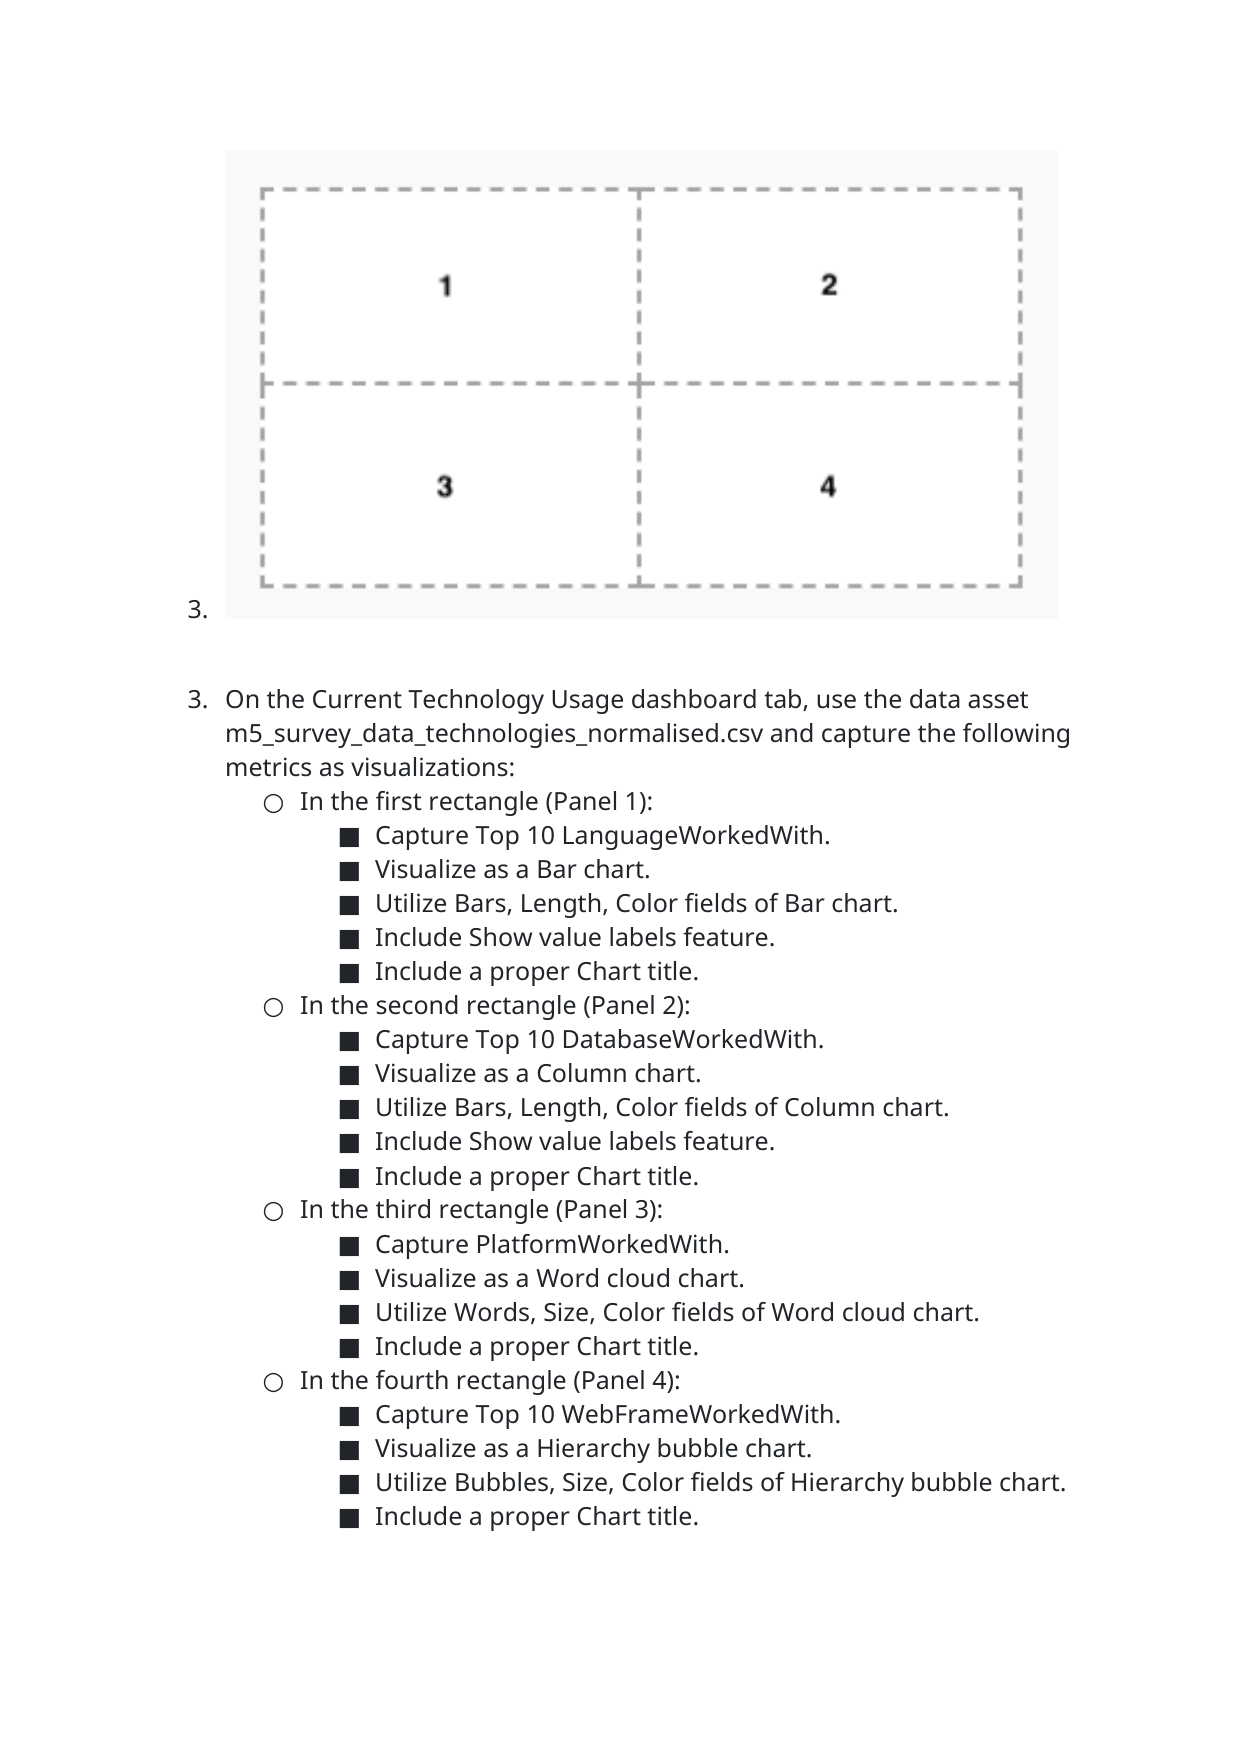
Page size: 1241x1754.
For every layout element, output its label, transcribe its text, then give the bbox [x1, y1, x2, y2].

list Utilize Bars, Length, Color fields of Bar chart. [337, 886, 1090, 920]
list Include Show value labels feature. [337, 1124, 1090, 1158]
list Visualize as a Hierarchy bubble chart. [337, 1431, 1090, 1465]
list Include Show value labels feature. [337, 920, 1090, 954]
list On the Current Technology Usage dashboard tab, use the data asset m5_survey_data_technologies_normalised.csv and capture the following metrics as visualizations: [187, 681, 1090, 783]
list Utilize Bars, Length, Color fields of Column chart. [337, 1090, 1090, 1124]
list Visualize as a Word cloud chart. [337, 1260, 1090, 1294]
list Include a proper Chart title. [337, 1158, 1090, 1192]
list In the third rectangle (Panel 3): [262, 1192, 1090, 1226]
list Include a proper Chart title. [337, 1499, 1090, 1533]
list Include a proper Chart title. [337, 1328, 1090, 1362]
list Capture Top 10 WebFrameWorkedWith. [337, 1397, 1090, 1431]
list In the second rectangle (Panel 2): [262, 988, 1090, 1022]
list Visualize as a Column chart. [337, 1056, 1090, 1090]
list Include a proper Chart title. [337, 954, 1090, 988]
list Utilize Words, Size, Color fields of Word cloud chart. [337, 1294, 1090, 1328]
list In the first rectangle (Panel 1): [262, 783, 1090, 817]
list Capture Top 10 LanguageWorkedWith. [337, 817, 1090, 852]
list Capture Top 10 DatabaseWorkedWith. [337, 1022, 1090, 1056]
list In the fourth rectangle (Panel 4): [262, 1362, 1090, 1397]
list Utilize Bubbles, Size, Color fields of Hierarchy bubble chart. [337, 1465, 1090, 1499]
list Visualize as a Bar chart. [337, 852, 1090, 886]
picture [225, 150, 1059, 619]
list Capture PlatformWorkedWith. [337, 1226, 1090, 1260]
